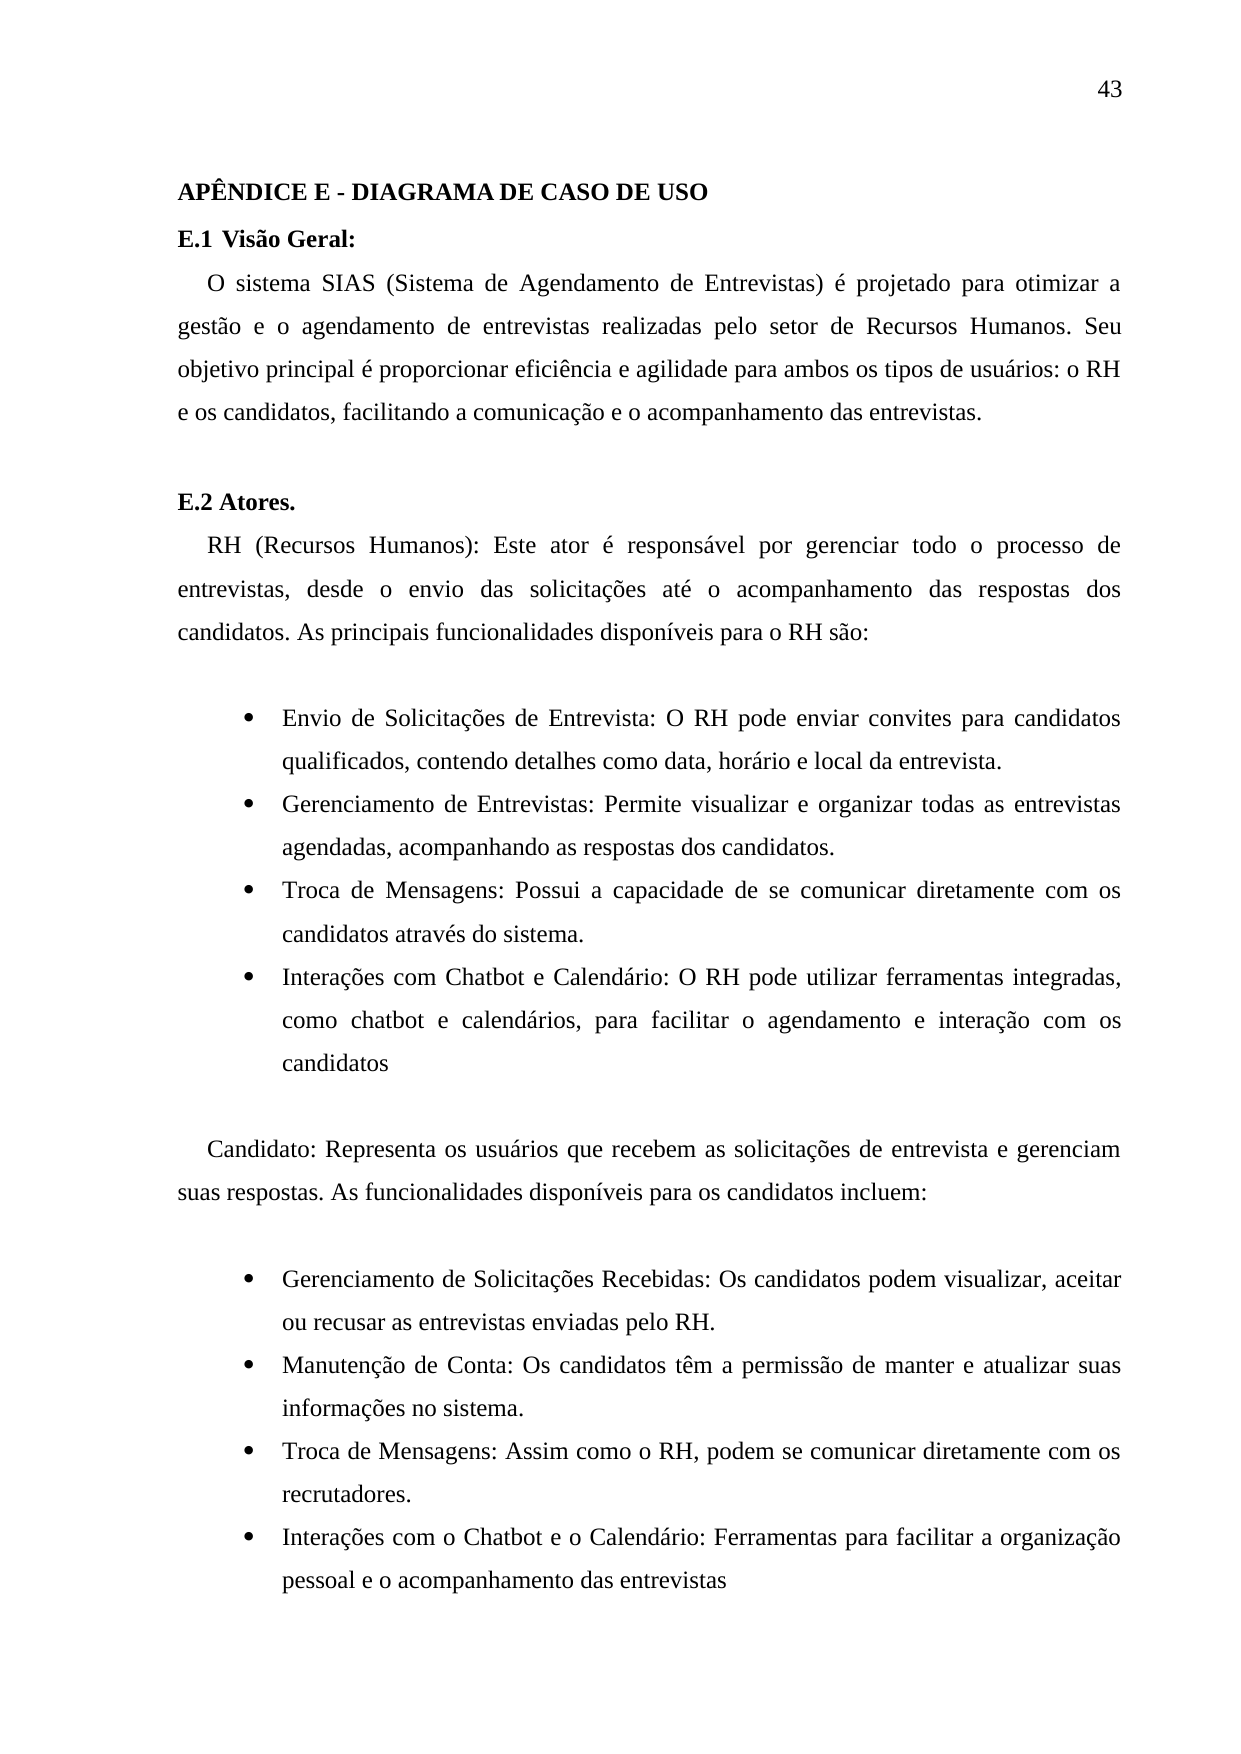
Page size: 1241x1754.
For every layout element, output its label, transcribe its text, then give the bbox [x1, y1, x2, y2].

list Gerenciamento de Entrevistas: Permite visualizar e organizar todas as entrevistas agendadas, acompanhando as respostas dos candidatos. [244, 789, 1122, 861]
subtitle Visão Geral: [177, 224, 1122, 253]
text O sistema SIAS (Sistema de Agendamento de Entrevistas) é projetado para otimizar a gestão e o agendamento de entrevistas realizadas pelo setor de Recursos Humanos. Seu objetivo principal é proporcionar eficiência e agilidade para ambos os tipos de usuários: o RH e os candidatos, facilitando a comunicação e o acompanhamento das entrevistas. [177, 268, 1122, 426]
list Interações com Chatbot e Calendário: O RH pode utilizar ferramentas integradas, como chatbot e calendários, para facilitar o agendamento e interação com os candidatos [244, 962, 1122, 1077]
list Interações com o Chatbot e o Calendário: Ferramentas para facilitar a organização pessoal e o acompanhamento das entrevistas [244, 1522, 1122, 1594]
text RH (Recursos Humanos): Este ator é responsável por gerenciar todo o processo de entrevistas, desde o envio das solicitações até o acompanhamento das respostas dos candidatos. As principais funcionalidades disponíveis para o RH são: [177, 531, 1122, 646]
subtitle APÊNDICE E - DIAGRAMA DE CASO DE USO [177, 177, 1122, 206]
list Troca de Mensagens: Assim como o RH, podem se comunicar diretamente com os recrutadores. [244, 1436, 1122, 1508]
list Envio de Solicitações de Entrevista: O RH pode enviar convites para candidatos qualificados, contendo detalhes como data, horário e local da entrevista. [244, 703, 1122, 775]
subtitle E.2 Atores. [177, 487, 1122, 516]
list Troca de Mensagens: Possui a capacidade de se comunicar diretamente com os candidatos através do sistema. [244, 876, 1122, 947]
list Gerenciamento de Solicitações Recebidas: Os candidatos podem visualizar, aceitar ou recusar as entrevistas enviadas pelo RH. [244, 1264, 1122, 1336]
list Manutenção de Conta: Os candidatos têm a permissão de manter e atualizar suas informações no sistema. [244, 1350, 1122, 1422]
text Candidato: Representa os usuários que recebem as solicitações de entrevista e gerenciam suas respostas. As funcionalidades disponíveis para os candidatos incluem: [177, 1134, 1122, 1206]
